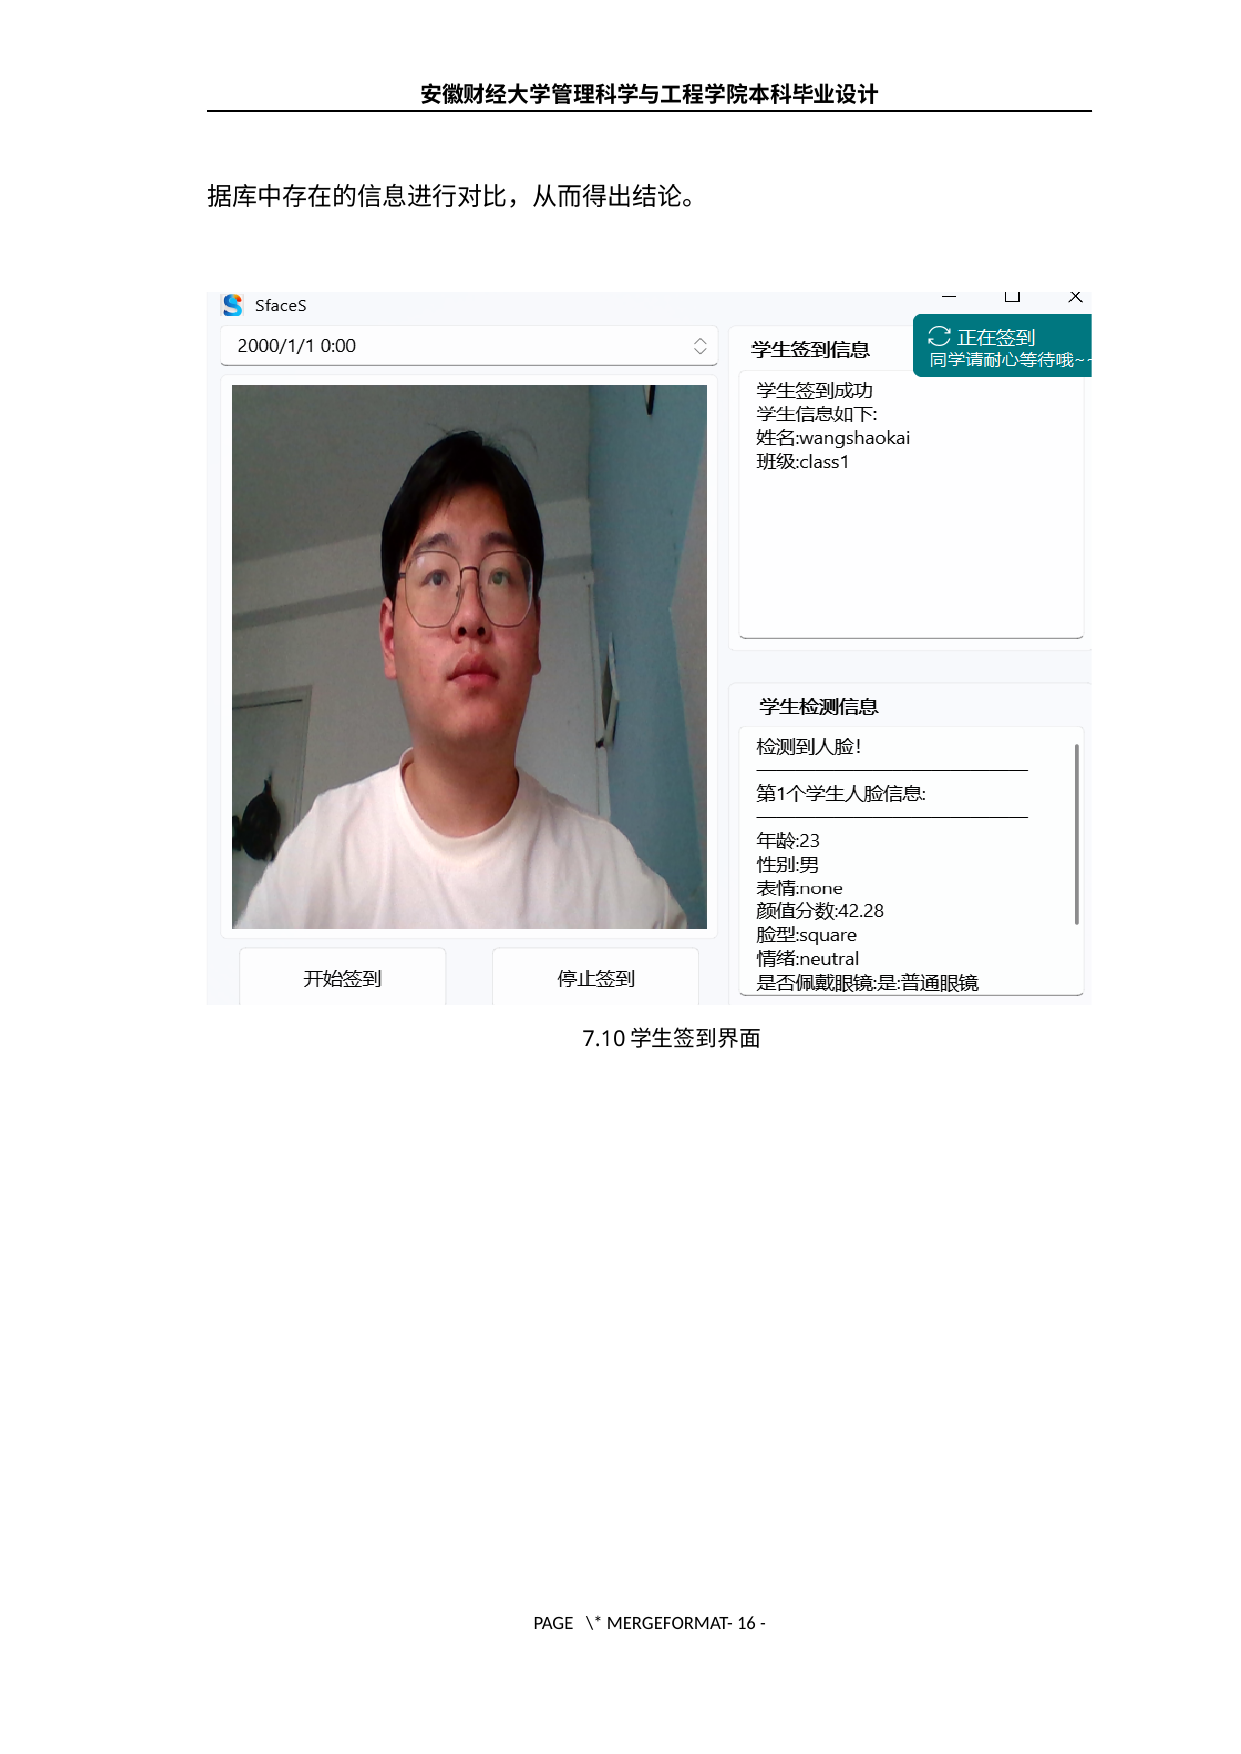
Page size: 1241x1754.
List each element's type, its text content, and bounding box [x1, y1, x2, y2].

picture [206, 292, 1092, 1005]
text 在签到模块中通过摄像头获取到学生的人脸信息，然后与百度智能云API数据库中存在的信息进行对比，从而得出结论。 [207, 162, 1092, 227]
text 7.10学生签到界面 [207, 1021, 1092, 1053]
